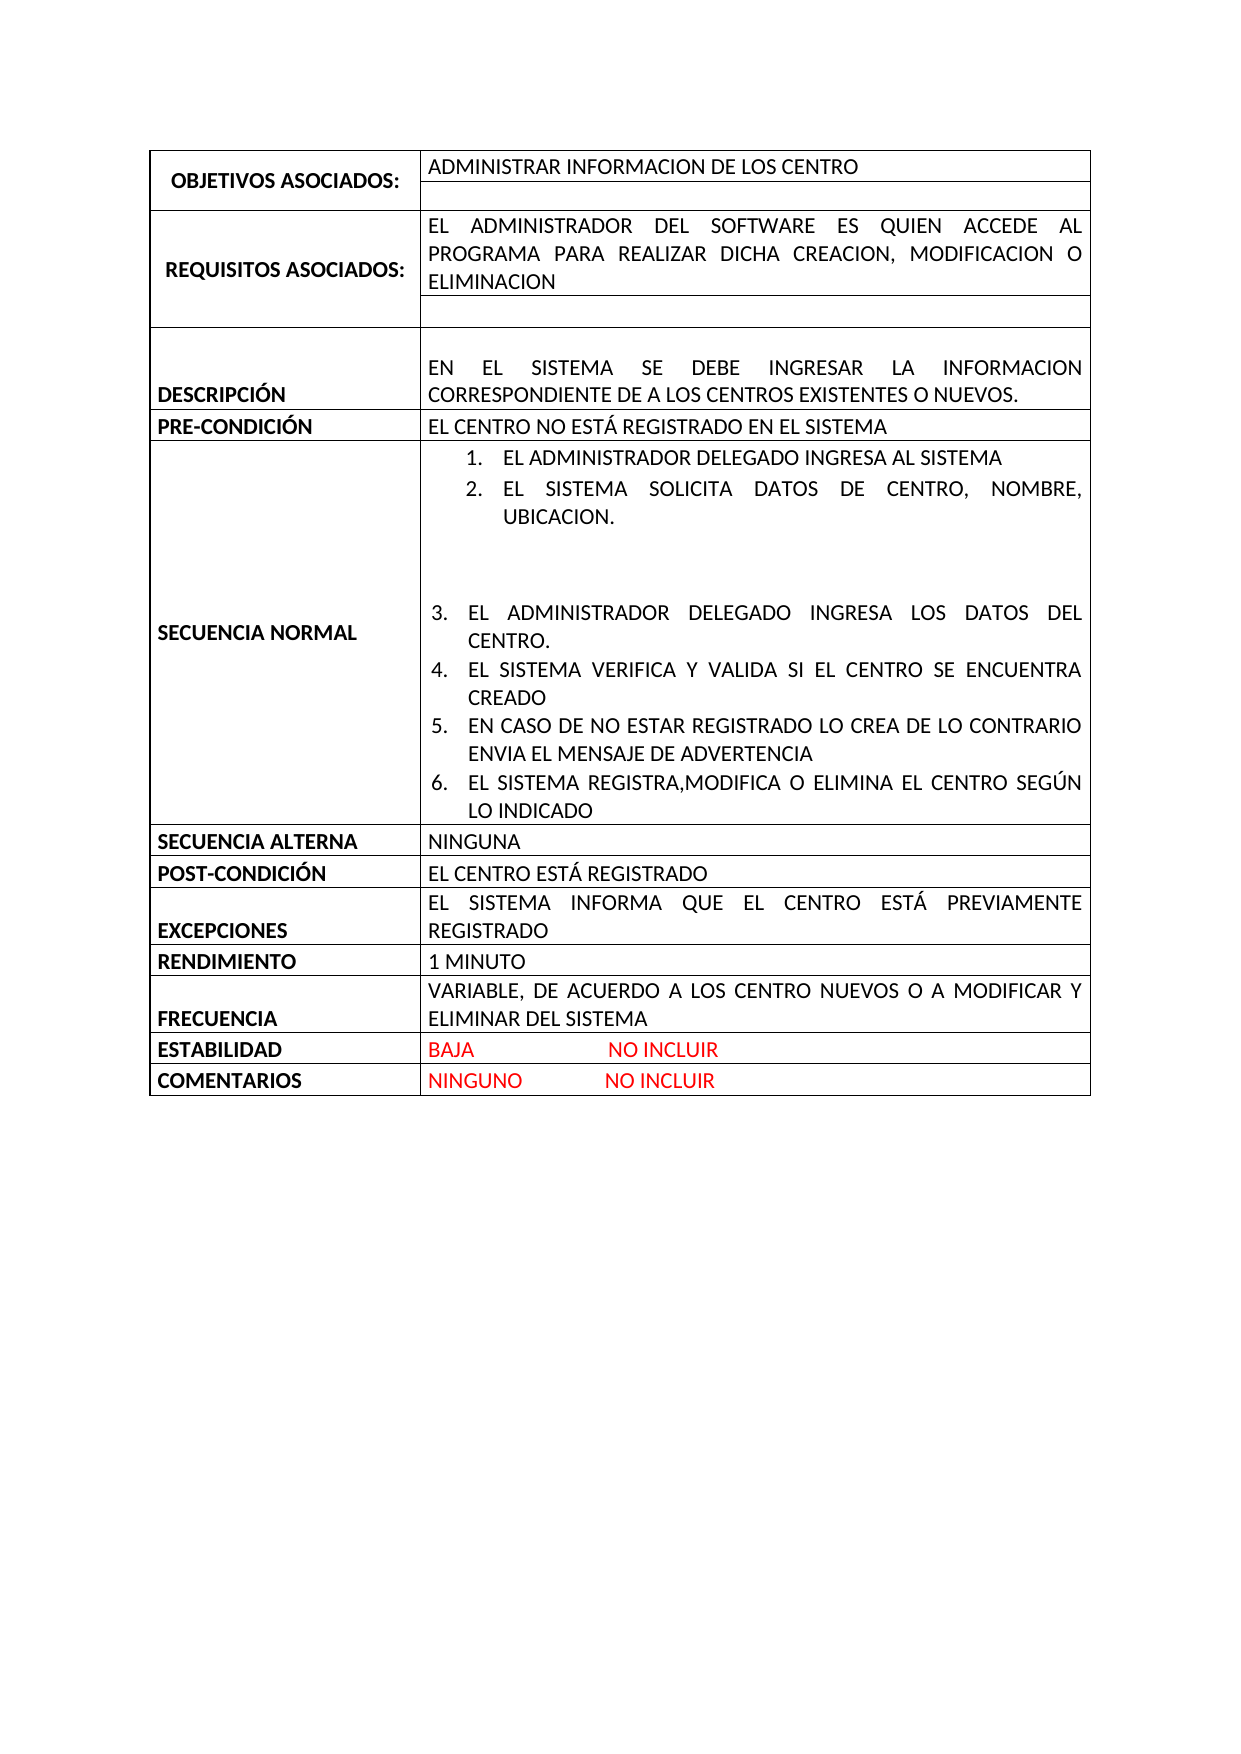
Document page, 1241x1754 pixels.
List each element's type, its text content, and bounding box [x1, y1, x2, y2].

table_cell ESTABILIDAD [151, 1033, 420, 1063]
table_cell POST-CONDICIÓN [151, 856, 420, 887]
table_cell SECUENCIA NORMAL [151, 441, 420, 824]
table_cell EL CENTRO ESTÁ REGISTRADO [421, 856, 1090, 887]
table_cell EL ADMINISTRADOR DEL SOFTWARE ES QUIEN ACCEDE AL PROGRAMA PARA REALIZAR DICHA CREACION, MODIFICACION O ELIMINACION [421, 211, 1090, 295]
table_cell EL ADMINISTRADOR DELEGADO INGRESA AL SISTEMA [421, 441, 1090, 471]
table_cell EL ADMINISTRADOR DELEGADO INGRESA LOS DATOS DEL CENTRO. [421, 531, 1090, 654]
table_cell EN EL SISTEMA SE DEBE INGRESAR LA INFORMACION CORRESPONDIENTE DE A LOS CENTROS EXISTENTES O NUEVOS. [421, 328, 1090, 409]
table_cell COMENTARIOS [151, 1064, 420, 1094]
table_cell NINGUNA [421, 825, 1090, 855]
table_cell DESCRIPCIÓN [151, 328, 420, 409]
table_cell 1 MINUTO [421, 945, 1090, 975]
table_cell BAJA NO INCLUIR [421, 1033, 1090, 1063]
table_cell VARIABLE, DE ACUERDO A LOS CENTRO NUEVOS O A MODIFICAR Y ELIMINAR DEL SISTEMA [421, 976, 1090, 1032]
table_cell NINGUNO NO INCLUIR [421, 1064, 1090, 1094]
table_cell [421, 182, 1090, 210]
table_cell SECUENCIA ALTERNA [151, 825, 420, 855]
table_cell EXCEPCIONES [151, 888, 420, 944]
table_cell EL CENTRO NO ESTÁ REGISTRADO EN EL SISTEMA [421, 410, 1090, 440]
table_cell [421, 296, 1090, 327]
table_cell REQUISITOS ASOCIADOS: [151, 211, 420, 327]
table_cell ADMINISTRAR INFORMACION DE LOS CENTRO [421, 151, 1090, 181]
table_cell EL SISTEMA INFORMA QUE EL CENTRO ESTÁ PREVIAMENTE REGISTRADO [421, 888, 1090, 944]
table_cell EL SISTEMA REGISTRA,MODIFICA O ELIMINA EL CENTRO SEGÚN LO INDICADO [421, 767, 1090, 824]
table_cell RENDIMIENTO [151, 945, 420, 975]
table_cell OBJETIVOS ASOCIADOS: [151, 151, 420, 210]
table_cell PRE-CONDICIÓN [151, 410, 420, 440]
table_cell FRECUENCIA [151, 976, 420, 1032]
table_cell EL SISTEMA VERIFICA Y VALIDA SI EL CENTRO SE ENCUENTRA CREADO EN CASO DE NO ESTAR REGISTRADO LO CREA DE LO CONTRARIO ENVIA EL MENSAJE DE ADVERTENCIA [421, 654, 1090, 767]
table_cell EL SISTEMA SOLICITA DATOS DE CENTRO, NOMBRE, UBICACION. [421, 471, 1090, 531]
